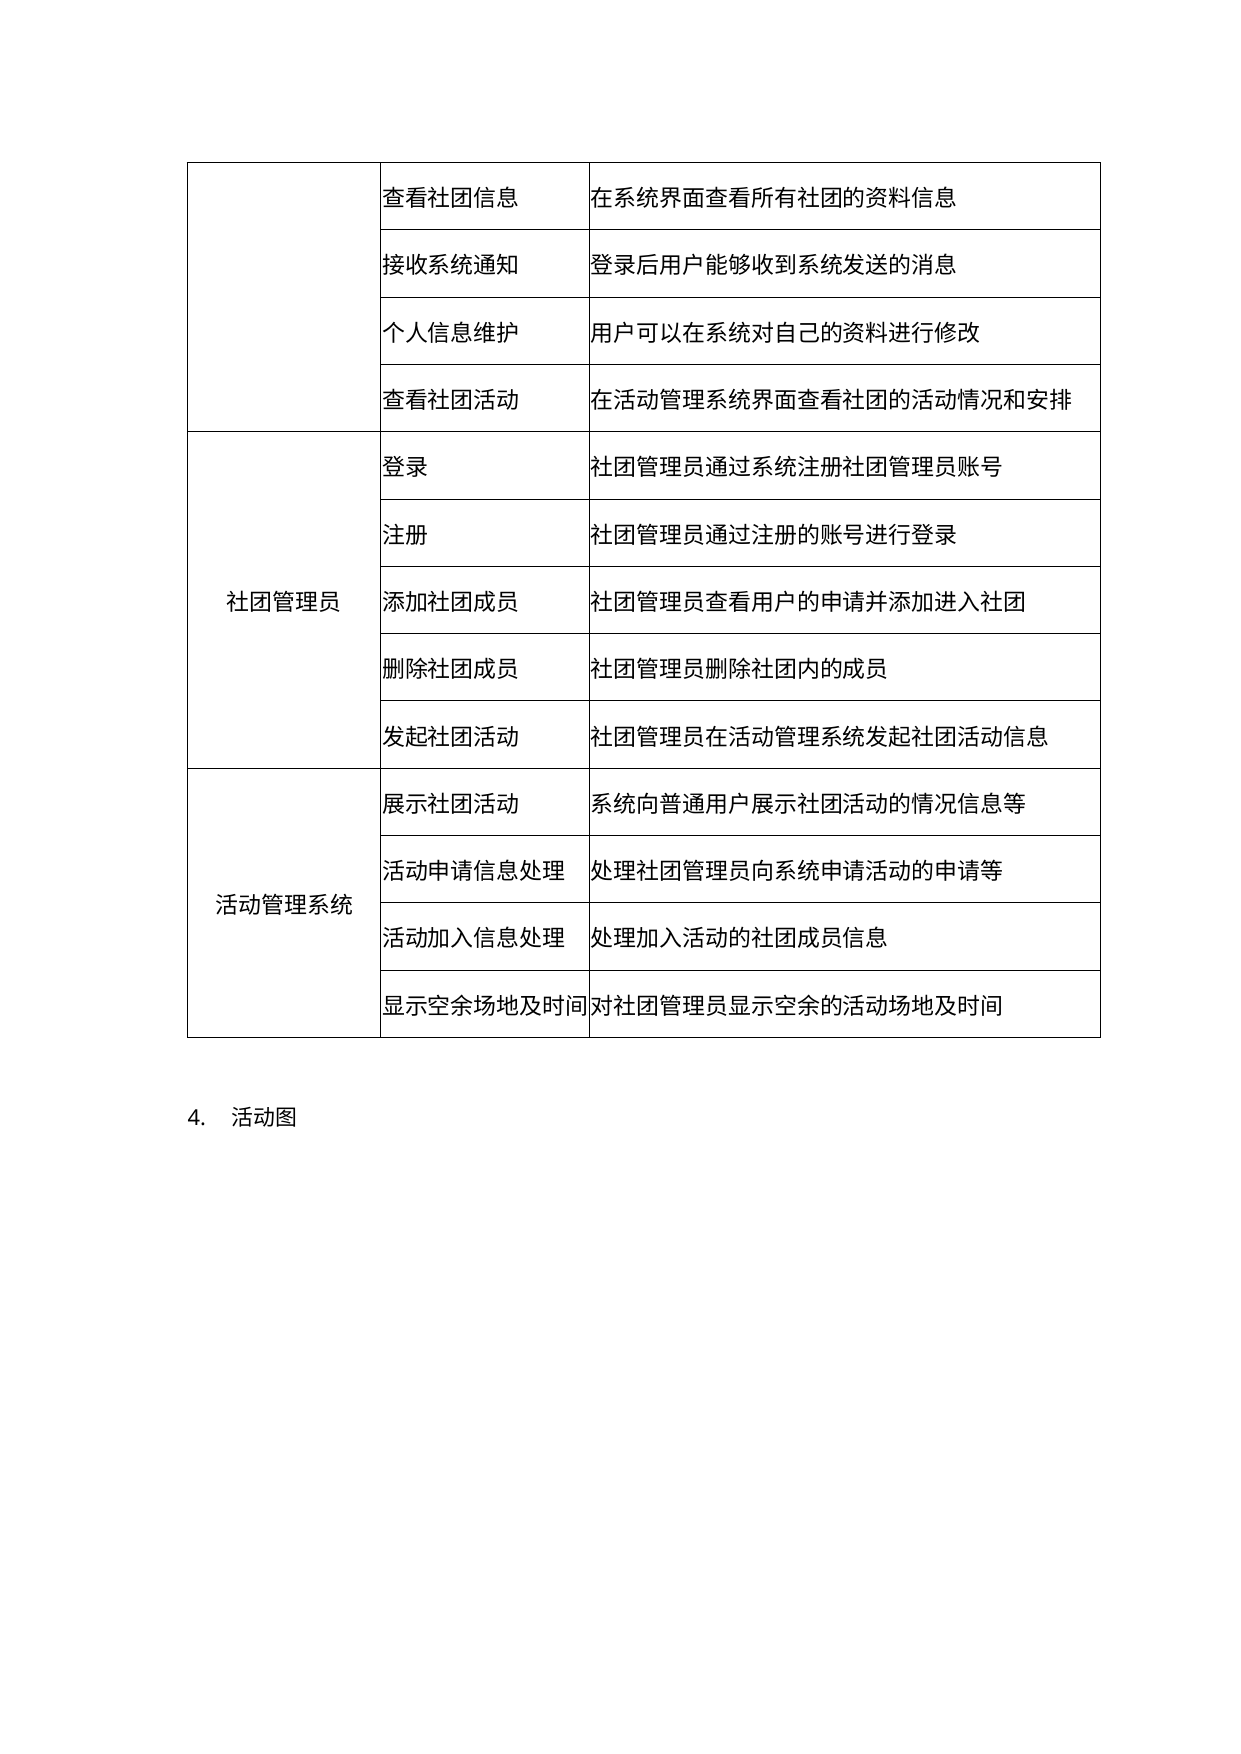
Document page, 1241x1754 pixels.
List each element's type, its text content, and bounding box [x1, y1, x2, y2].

table_cell 发起社团活动 [381, 701, 589, 768]
table_cell 处理社团管理员向系统申请活动的申请等 [590, 836, 1100, 902]
table_cell 活动申请信息处理 [381, 836, 589, 902]
table_cell 用户可以在系统对自己的资料进行修改 [590, 298, 1100, 364]
table_cell 社团管理员查看用户的申请并添加进入社团 [590, 567, 1100, 633]
table_cell 查看社团信息 [381, 163, 589, 229]
table_cell 登录后用户能够收到系统发送的消息 [590, 230, 1100, 297]
table_cell 接收系统通知 [381, 230, 589, 297]
table_cell 社团管理员通过注册的账号进行登录 [590, 500, 1100, 566]
table_cell 系统向普通用户展示社团活动的情况信息等 [590, 769, 1100, 835]
table_cell 显示空余场地及时间 [381, 971, 589, 1037]
table_cell 在系统界面查看所有社团的资料信息 [590, 163, 1100, 229]
table_cell 添加社团成员 [381, 567, 589, 633]
table_cell 社团管理员通过系统注册社团管理员账号 [590, 432, 1100, 498]
table_cell 处理加入活动的社团成员信息 [590, 903, 1100, 969]
table_cell 社团管理员 [188, 432, 380, 768]
table_cell 对社团管理员显示空余的活动场地及时间 [590, 971, 1100, 1037]
table_cell 删除社团成员 [381, 634, 589, 700]
table_cell 查看社团活动 [381, 365, 589, 431]
table_cell 社团管理员在活动管理系统发起社团活动信息 [590, 701, 1100, 768]
table_cell 展示社团活动 [381, 769, 589, 835]
table_cell 个人信息维护 [381, 298, 589, 364]
table_cell 社团管理员删除社团内的成员 [590, 634, 1100, 700]
table_cell 登录 [381, 432, 589, 498]
table_cell 活动加入信息处理 [381, 903, 589, 969]
table_cell 注册 [381, 500, 589, 566]
table_cell 活动管理系统 [188, 769, 380, 1037]
list 活动图 [187, 1099, 1053, 1132]
table_cell 在活动管理系统界面查看社团的活动情况和安排 [590, 365, 1100, 431]
